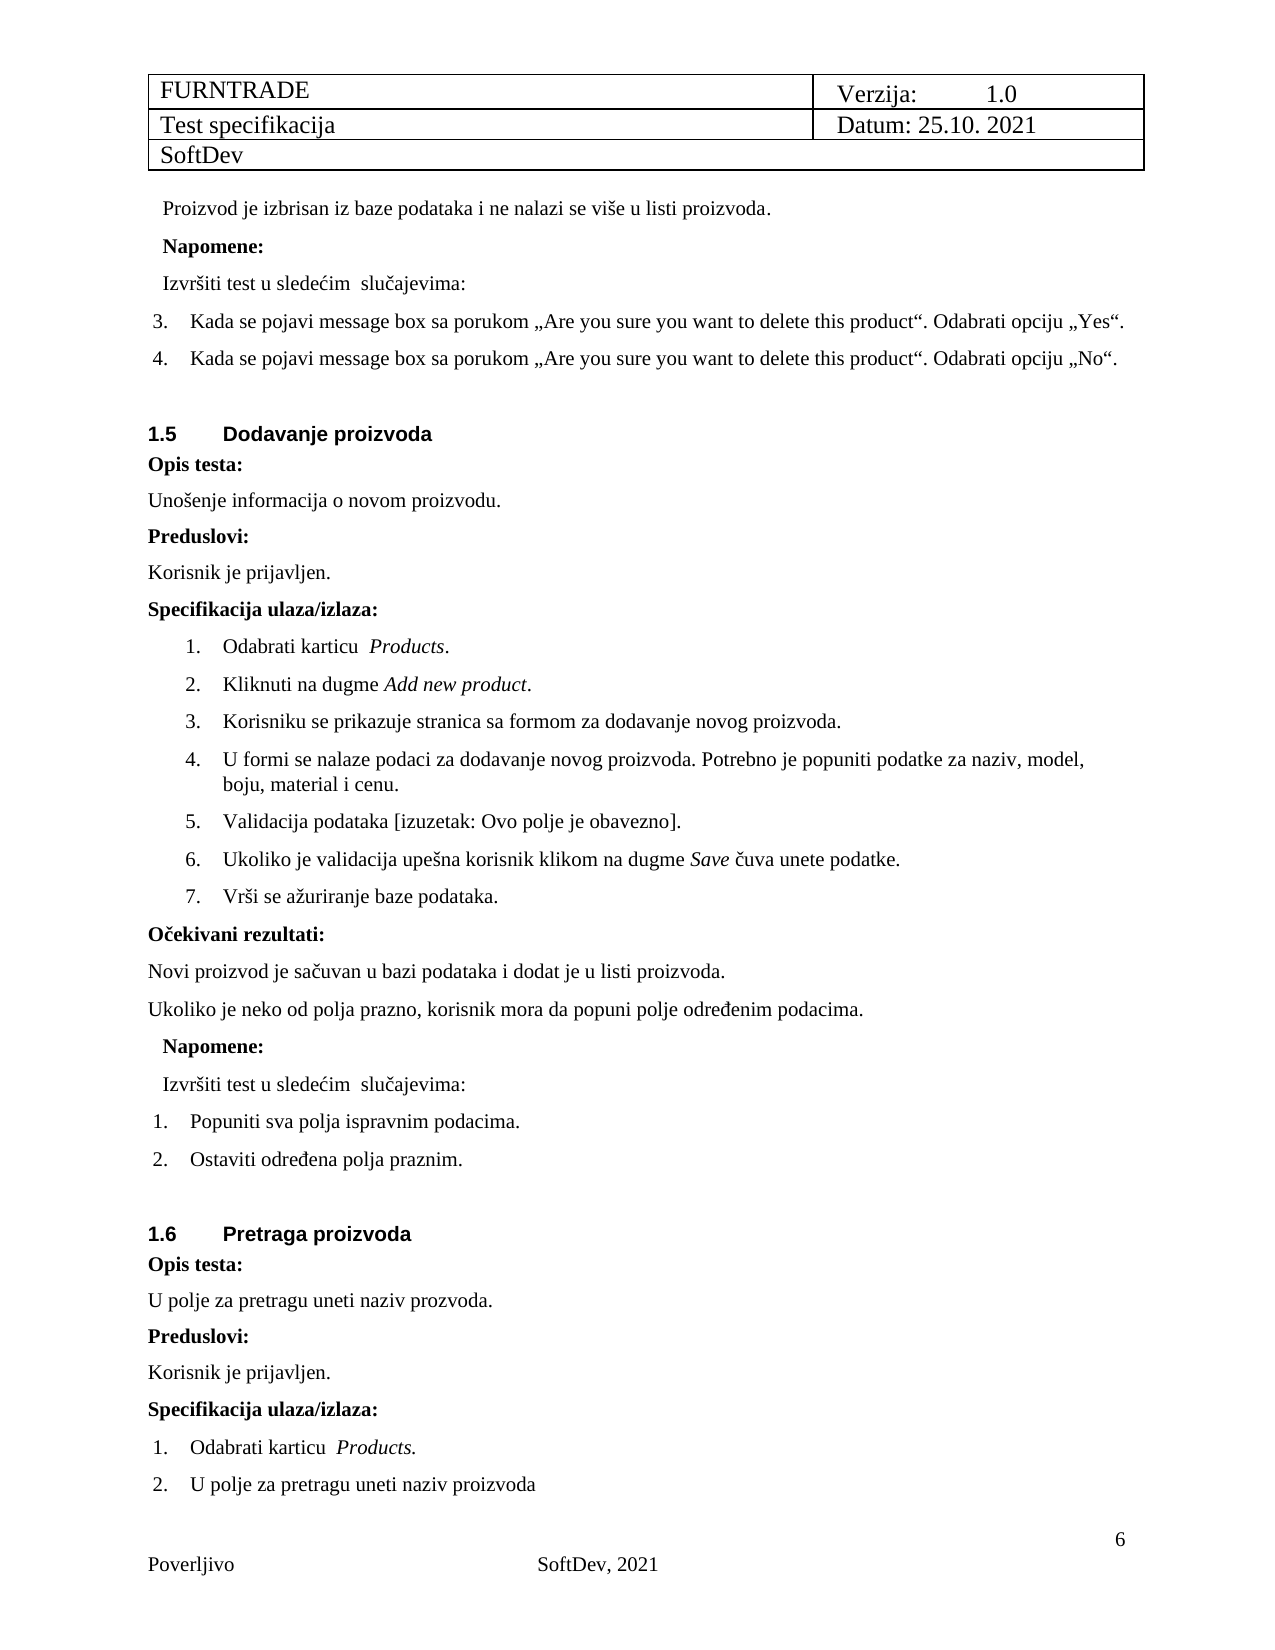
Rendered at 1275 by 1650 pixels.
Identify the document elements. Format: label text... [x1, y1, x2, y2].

text Proizvod je izbrisan iz baze podataka i ne nalazi se više u listi proizvoda. [162, 195, 1125, 220]
list Validacija podataka [izuzetak: Ovo polje je obavezno]. [185, 808, 1125, 833]
subtitle Dodavanje proizvoda [148, 420, 1125, 445]
list Popuniti sva polja ispravnim podacima. [152, 1108, 1125, 1133]
list Kada se pojavi message box sa porukom „Are you sure you want to delete this product“. Odabrati opciju „No“. [152, 345, 1125, 370]
text Napomene: [162, 233, 1125, 258]
list U formi se nalaze podaci za dodavanje novog proizvoda. Potrebno je popuniti podatke za naziv, model, boju, material i cenu. [185, 746, 1125, 796]
text Izvršiti test u sledećim slučajevima: [162, 270, 1125, 295]
text Napomene: [162, 1033, 1125, 1058]
text Opis testa: [148, 1252, 1125, 1276]
text Specifikacija ulaza/izlaza: [148, 596, 1125, 621]
list Kada se pojavi message box sa porukom „Are you sure you want to delete this product“. Odabrati opciju „Yes“. [152, 308, 1125, 333]
text Izvršiti test u sledećim slučajevima: [162, 1071, 1125, 1096]
text Specifikacija ulaza/izlaza: [148, 1396, 1125, 1421]
text Korisnik je prijavljen. [148, 1360, 1125, 1384]
list Vrši se ažuriranje baze podataka. [185, 883, 1125, 908]
list Korisniku se prikazuje stranica sa formom za dodavanje novog proizvoda. [185, 708, 1125, 733]
list Odabrati karticu Products. [185, 633, 1125, 658]
text Korisnik je prijavljen. [148, 560, 1125, 584]
text Očekivani rezultati: [148, 921, 1125, 946]
list Ukoliko je validacija upešna korisnik klikom na dugme Save čuva unete podatke. [185, 846, 1125, 871]
text Unošenje informacija o novom proizvodu. [148, 488, 1125, 512]
text U polje za pretragu uneti naziv prozvoda. [148, 1288, 1125, 1312]
text Ukoliko je neko od polja prazno, korisnik mora da popuni polje određenim podacima. [148, 996, 1125, 1021]
subtitle Pretraga proizvoda [148, 1221, 1125, 1246]
list Kliknuti na dugme Add new product. [185, 671, 1125, 696]
list Odabrati karticu Products. [152, 1434, 1125, 1459]
text Preduslovi: [148, 1324, 1125, 1348]
text Preduslovi: [148, 524, 1125, 548]
list U polje za pretragu uneti naziv proizvoda [152, 1471, 1125, 1496]
text Novi proizvod je sačuvan u bazi podataka i dodat je u listi proizvoda. [148, 958, 1125, 983]
text Opis testa: [148, 452, 1125, 476]
list Ostaviti određena polja praznim. [152, 1146, 1125, 1171]
